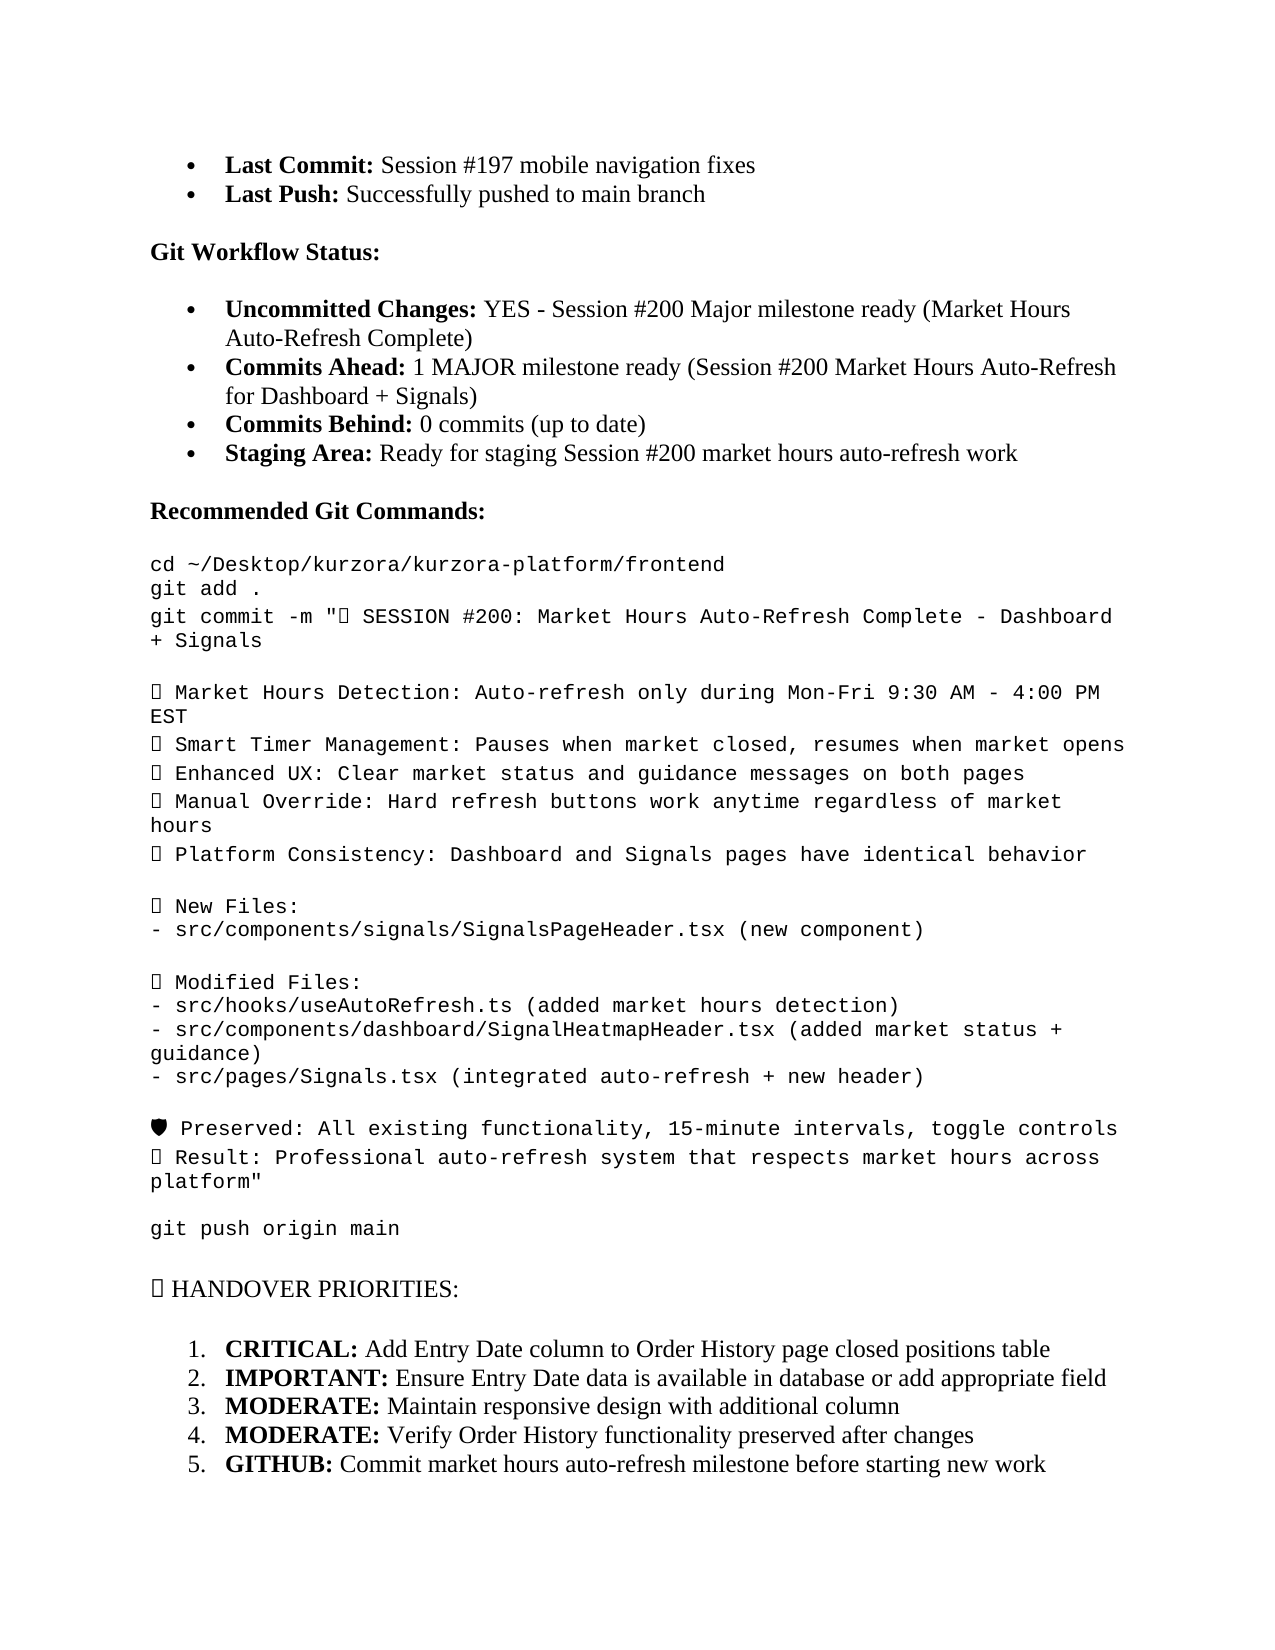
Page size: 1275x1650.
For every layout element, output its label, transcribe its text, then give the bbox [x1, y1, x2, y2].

text ✅ Manual Override: Hard refresh buttons work anytime regardless of market hours [150, 787, 1125, 839]
list Commits Behind: 0 commits (up to date) [187, 409, 1125, 438]
text - src/pages/Signals.tsx (integrated auto-refresh + new header) [150, 1066, 1125, 1090]
list Staging Area: Ready for staging Session #200 market hours auto-refresh work [187, 438, 1125, 467]
text Recommended Git Commands: [150, 496, 1125, 525]
text - src/hooks/useAutoRefresh.ts (added market hours detection) [150, 995, 1125, 1019]
text git commit -m "🎉 SESSION #200: Market Hours Auto-Refresh Complete - Dashboard + Signals [150, 601, 1125, 654]
list Uncommitted Changes: YES - Session #200 Major milestone ready (Market Hours Auto-Refresh Complete) [187, 294, 1125, 352]
list Last Commit: Session #197 mobile navigation fixes [187, 150, 1125, 179]
list IMPORTANT: Ensure Entry Date data is available in database or add appropriate field [187, 1363, 1125, 1391]
list CRITICAL: Add Entry Date column to Order History page closed positions table [187, 1334, 1125, 1363]
text ✅ Smart Timer Management: Pauses when market closed, resumes when market opens [150, 729, 1125, 758]
text git push origin main [150, 1218, 1125, 1242]
list Commits Ahead: 1 MAJOR milestone ready (Session #200 Market Hours Auto-Refresh for Dashboard + Signals) [187, 352, 1125, 409]
text ✅ Enhanced UX: Clear market status and guidance messages on both pages [150, 758, 1125, 787]
list MODERATE: Maintain responsive design with additional column [187, 1391, 1125, 1420]
text 🔧 Modified Files: [150, 967, 1125, 995]
text 🎯 HANDOVER PRIORITIES: [150, 1271, 1125, 1305]
text 🛡️ Preserved: All existing functionality, 15-minute intervals, toggle controls [150, 1113, 1125, 1142]
text Git Workflow Status: [150, 237, 1125, 265]
text ✅ Platform Consistency: Dashboard and Signals pages have identical behavior [150, 839, 1125, 867]
text 🎯 Result: Professional auto-refresh system that respects market hours across platform" [150, 1142, 1125, 1194]
list MODERATE: Verify Order History functionality preserved after changes [187, 1420, 1125, 1449]
list Last Push: Successfully pushed to main branch [187, 179, 1125, 207]
list GITHUB: Commit market hours auto-refresh milestone before starting new work [187, 1449, 1125, 1478]
text ✅ Market Hours Detection: Auto-refresh only during Mon-Fri 9:30 AM - 4:00 PM EST [150, 677, 1125, 729]
text cd ~/Desktop/kurzora/kurzora-platform/frontend [150, 554, 1125, 578]
text 🔧 New Files: [150, 891, 1125, 919]
text git add . [150, 578, 1125, 601]
text - src/components/dashboard/SignalHeatmapHeader.tsx (added market status + guidance) [150, 1019, 1125, 1066]
text - src/components/signals/SignalsPageHeader.tsx (new component) [150, 919, 1125, 943]
